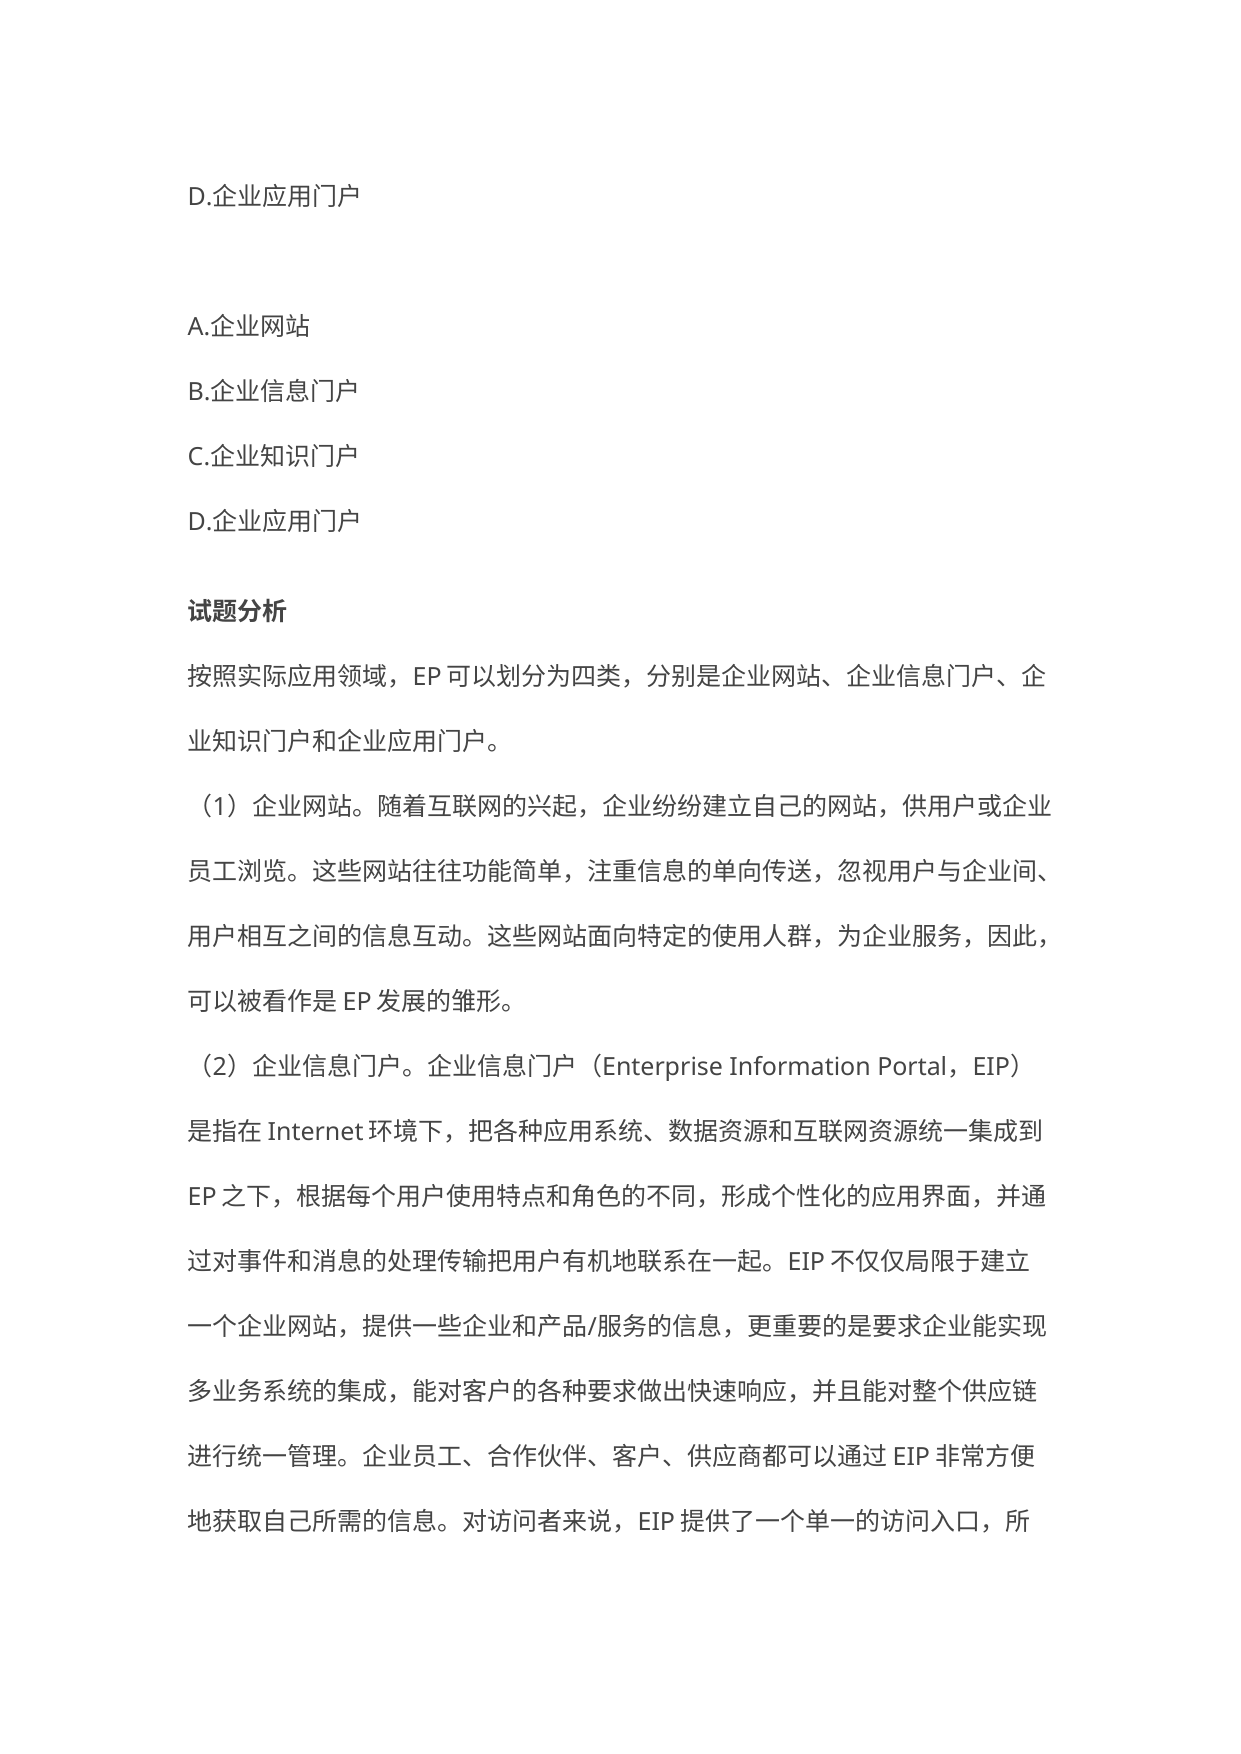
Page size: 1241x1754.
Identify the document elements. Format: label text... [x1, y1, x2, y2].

text （1）企业网站。随着互联网的兴起，企业纷纷建立自己的网站，供用户或企业员工浏览。这些网站往往功能简单，注重信息的单向传送，忽视用户与企业间、用户相互之间的信息互动。这些网站面向特定的使用人群，为企业服务，因此，可以被看作是EP发展的雏形。 [187, 772, 1053, 1032]
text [187, 1032, 1053, 1552]
text 按照实际应用领域，EP可以划分为四类，分别是企业网站、企业信息门户、企业知识门户和企业应用门户。 [187, 642, 1053, 772]
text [187, 162, 1053, 552]
text 试题分析 [187, 577, 1053, 642]
